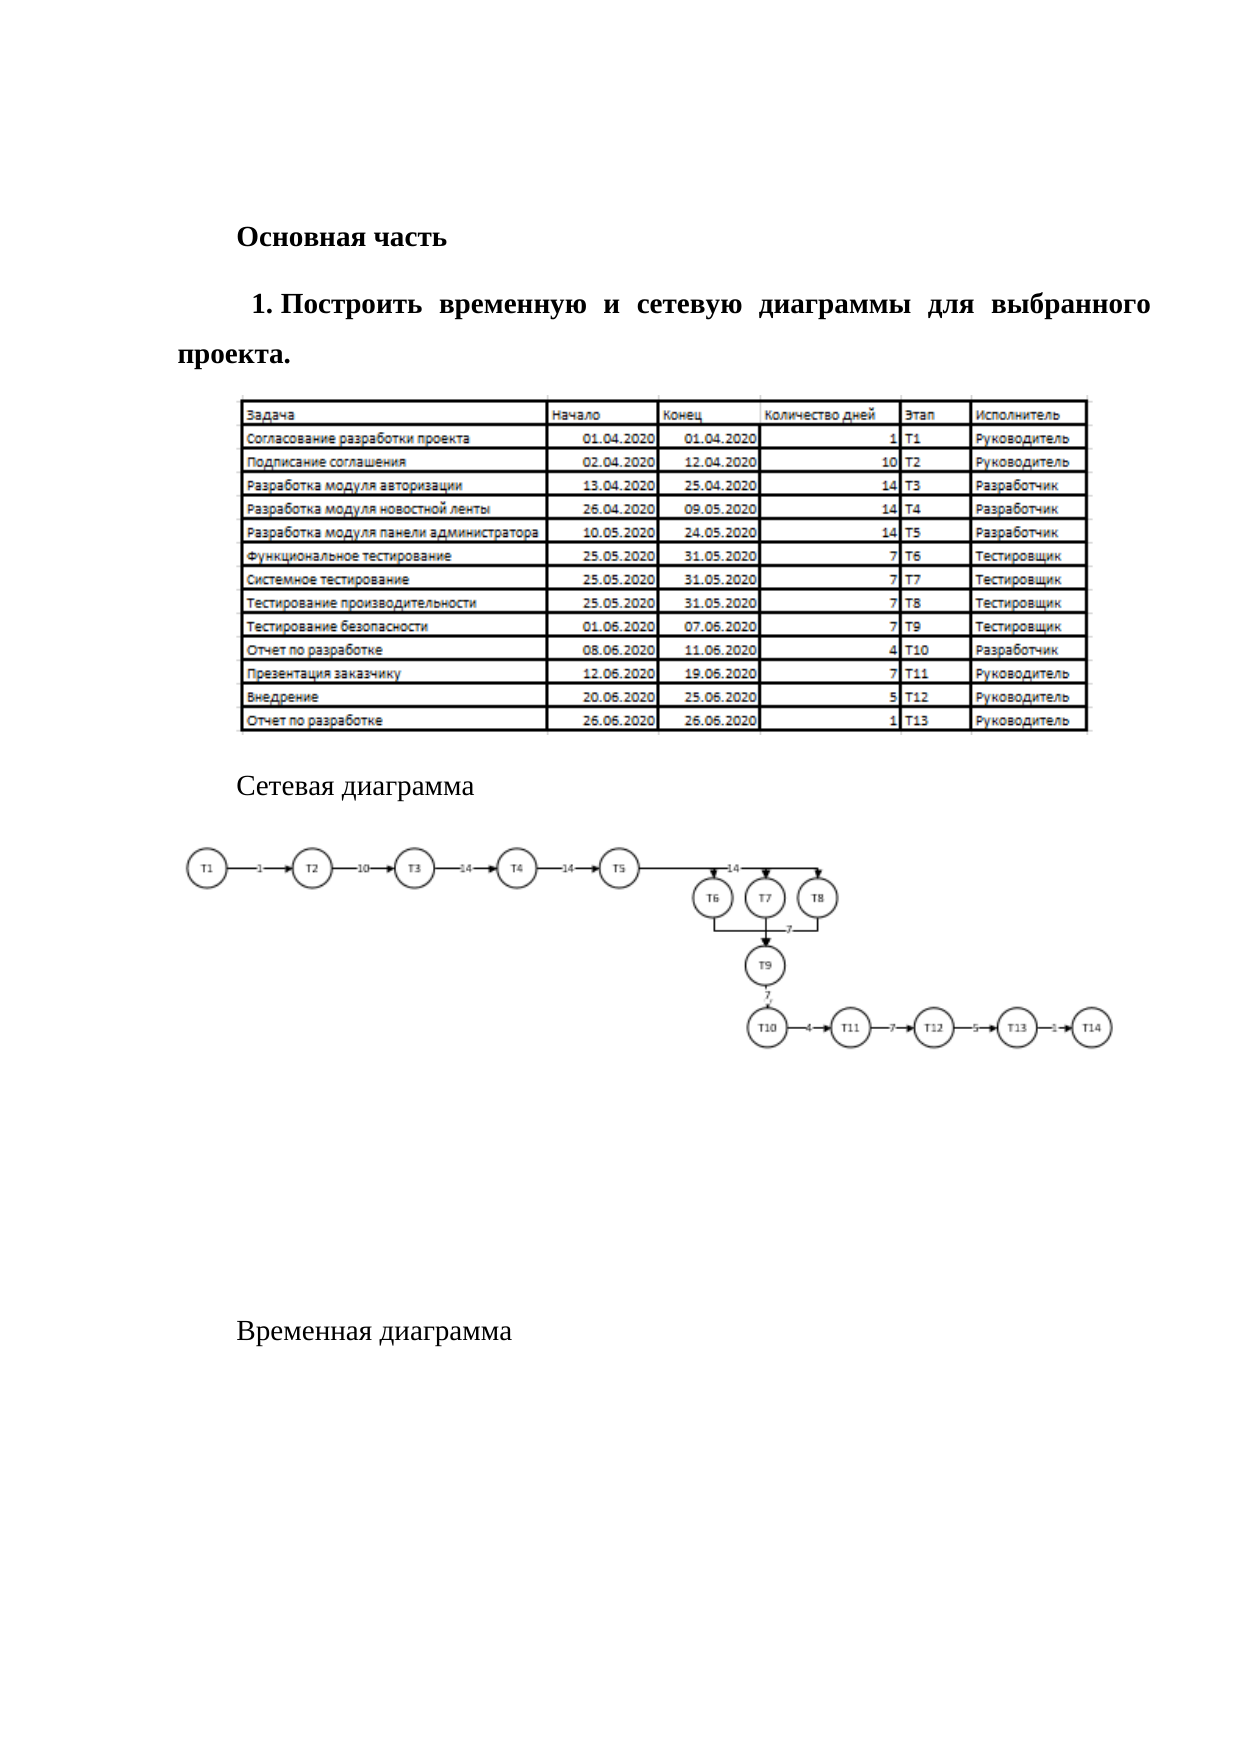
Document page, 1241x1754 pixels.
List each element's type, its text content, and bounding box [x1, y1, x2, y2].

picture [180, 835, 1148, 1079]
text Сетевая диаграмма [177, 768, 1152, 802]
text Основная часть [177, 219, 1152, 252]
text Временная диаграмма [177, 1313, 1152, 1347]
picture [236, 395, 1093, 735]
list Построить временную и сетевую диаграммы для выбранного проекта. [177, 286, 1152, 369]
